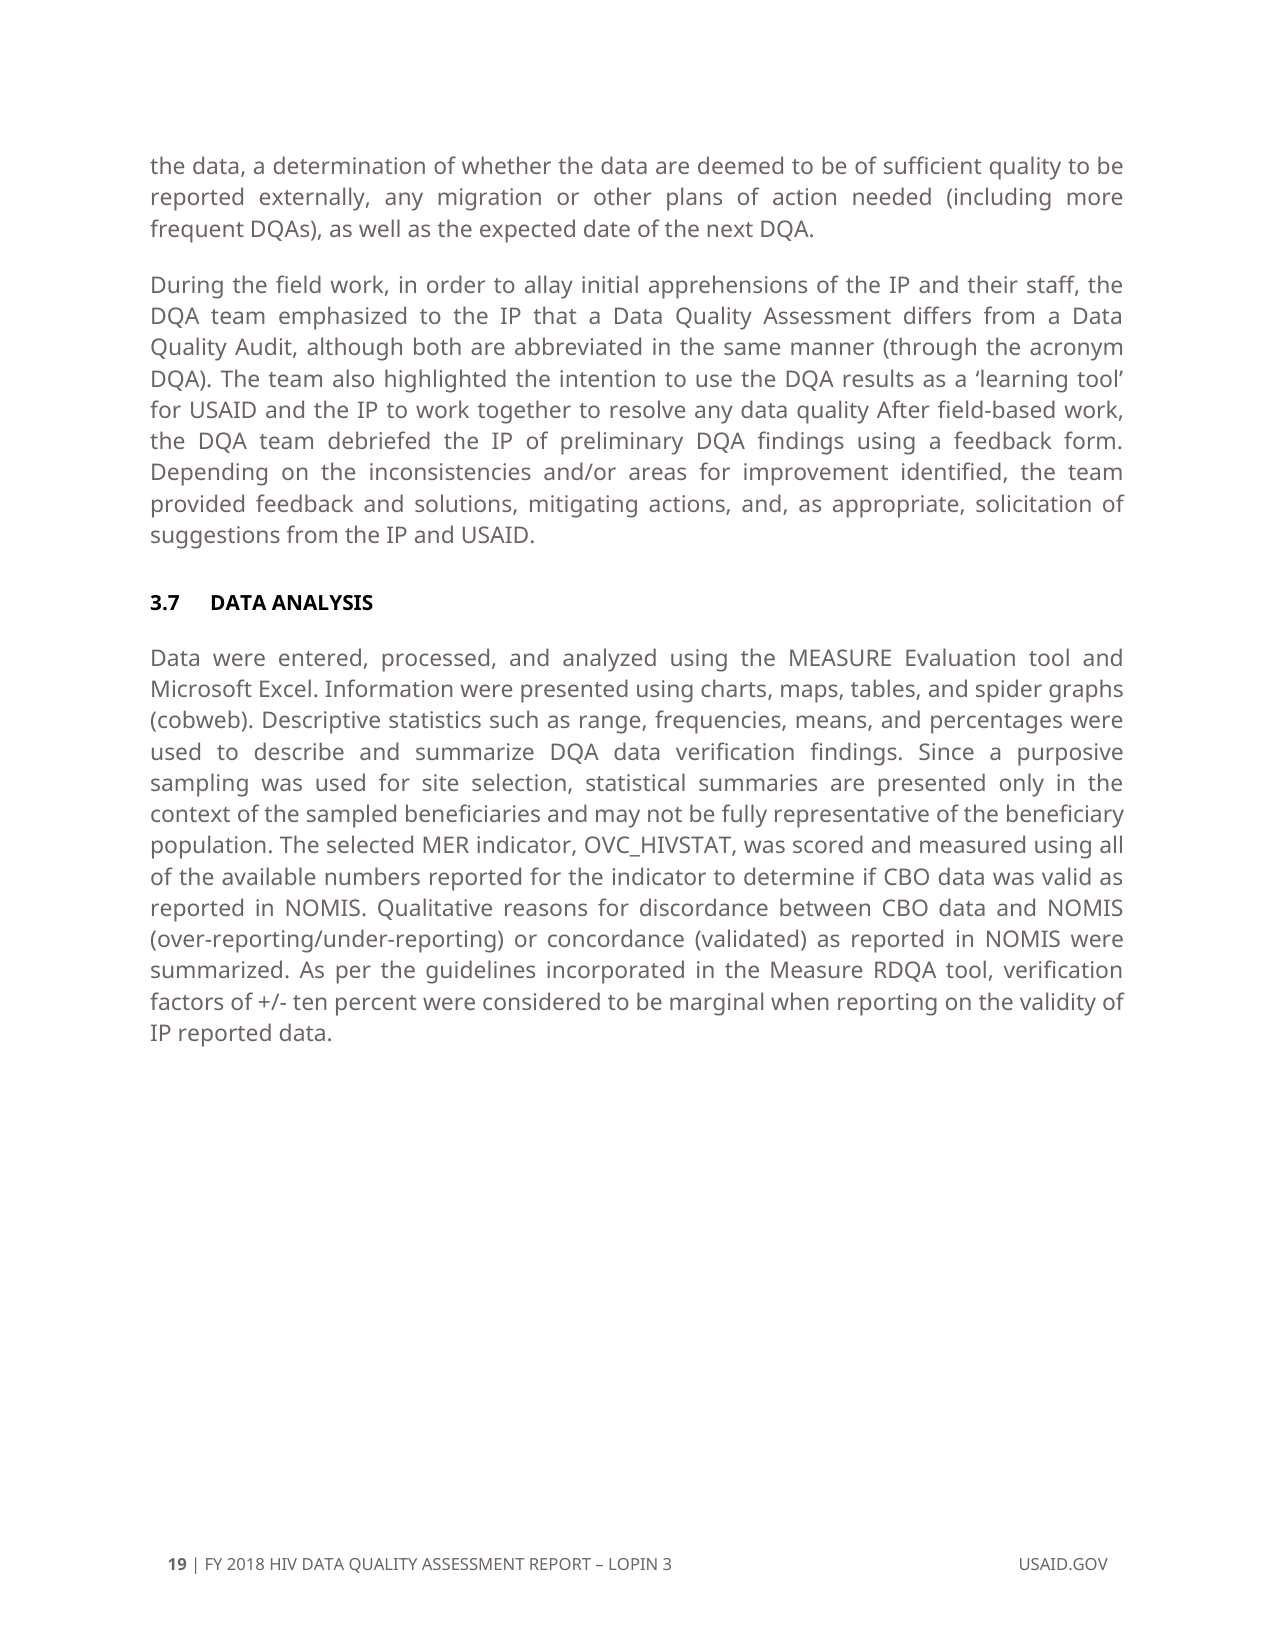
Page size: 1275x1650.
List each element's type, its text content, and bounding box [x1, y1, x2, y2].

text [150, 150, 1125, 244]
text Data were entered, processed, and analyzed using the MEASURE Evaluation tool and Microsoft Excel. Information were presented using charts, maps, tables, and spider graphs (cobweb). Descriptive statistics such as range, frequencies, means, and percentages were used to describe and summarize DQA data verification findings. Since a purposive sampling was used for site selection, statistical summaries are presented only in the context of the sampled beneficiaries and may not be fully representative of the beneficiary population. The selected MER indicator, OVC_HIVSTAT, was scored and measured using all of the available numbers reported for the indicator to determine if CBO data was valid as reported in NOMIS. Qualitative reasons for discordance between CBO data and NOMIS (over-reporting/under-reporting) or concordance (validated) as reported in NOMIS were summarized. As per the guidelines incorporated in the Measure RDQA tool, verification factors of +/- ten percent were considered to be marginal when reporting on the validity of IP reported data. [150, 642, 1125, 1048]
subtitle DATA ANALYSIS [150, 587, 1125, 617]
text During the field work, in order to allay initial apprehensions of the IP and their staff, the DQA team emphasized to the IP that a Data Quality Assessment differs from a Data Quality Audit, although both are abbreviated in the same manner (through the acronym DQA). The team also highlighted the intention to use the DQA results as a ‘learning tool’ for USAID and the IP to work together to resolve any data quality After field-based work, the DQA team debriefed the IP of preliminary DQA findings using a feedback form. Depending on the inconsistencies and/or areas for improvement identified, the team provided feedback and solutions, mitigating actions, and, as appropriate, solicitation of suggestions from the IP and USAID. [150, 269, 1125, 550]
